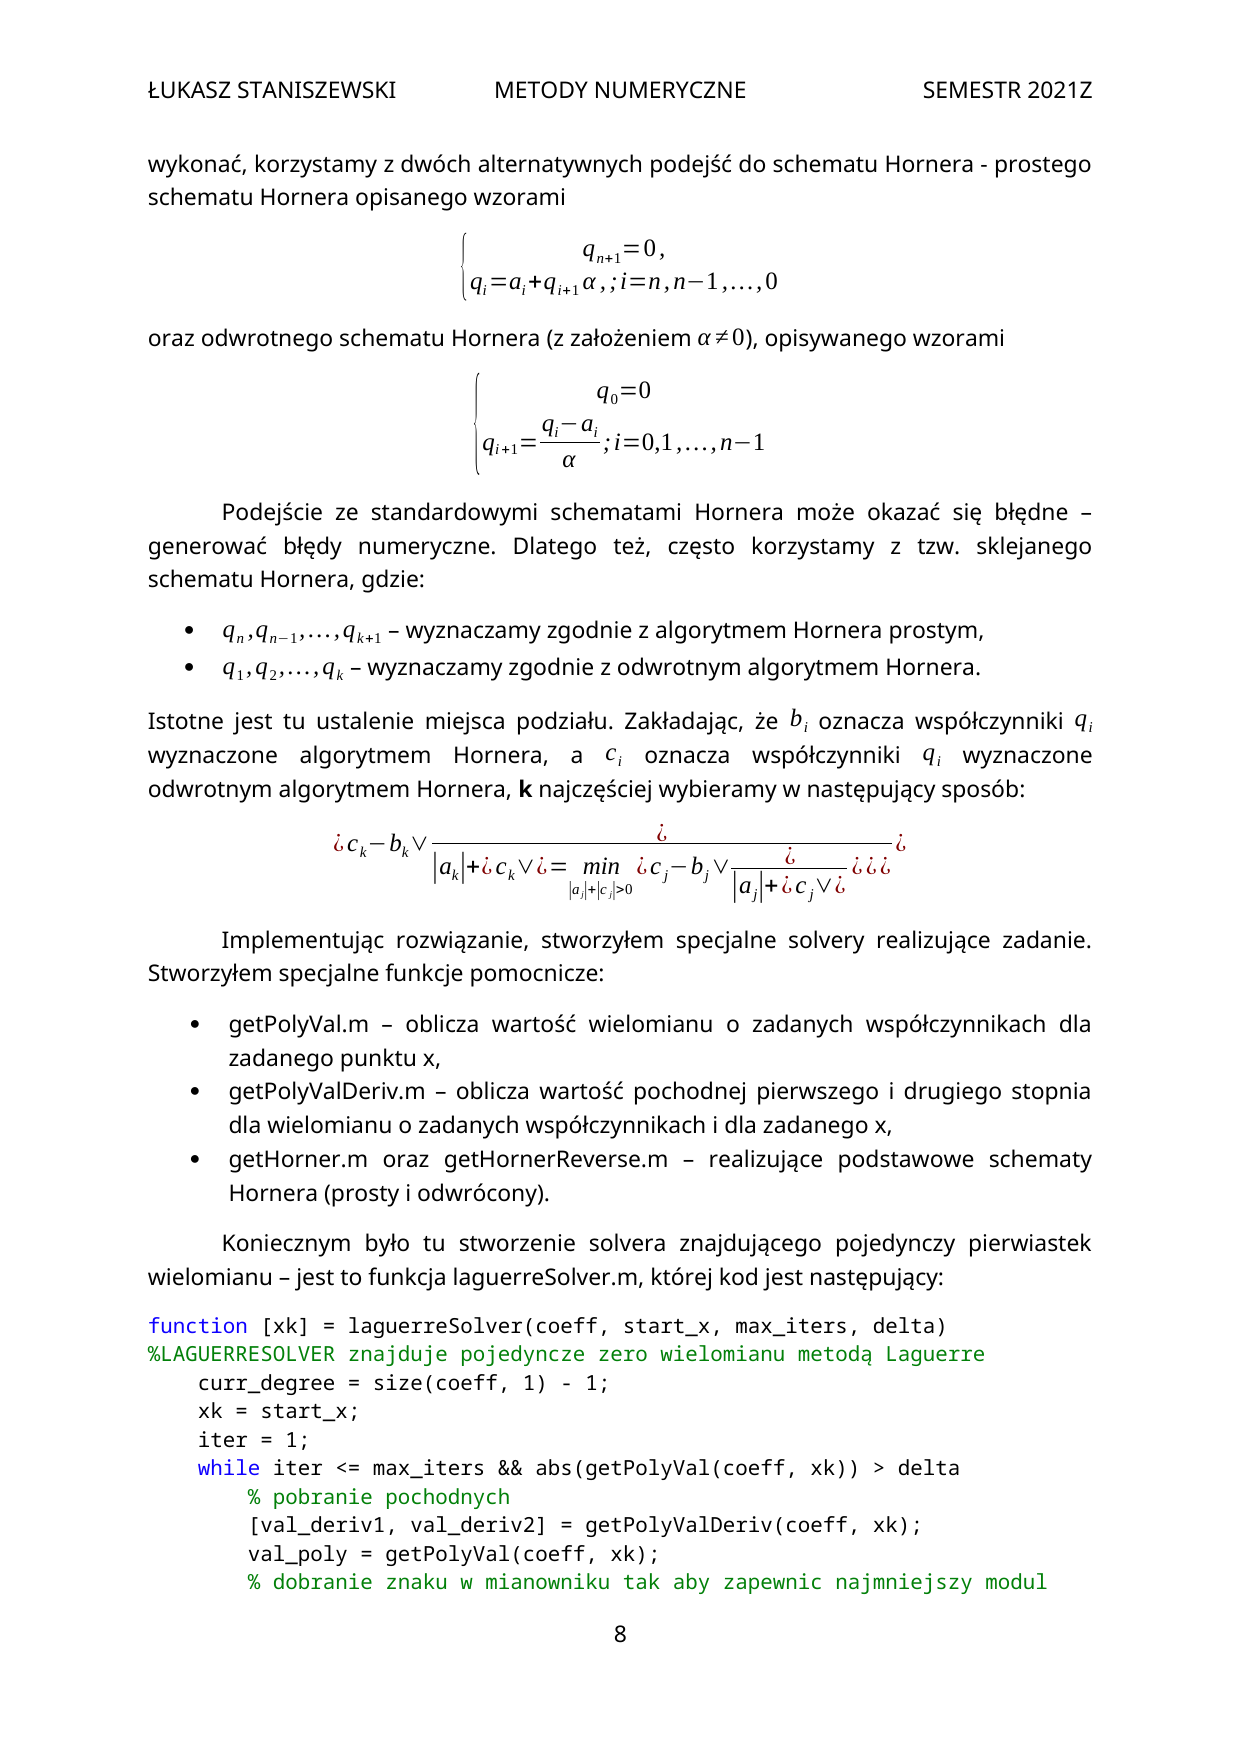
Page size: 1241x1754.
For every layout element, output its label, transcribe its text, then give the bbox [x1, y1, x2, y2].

text Podejście ze standardowymi schematami Hornera może okazać się błędne – generować błędy numeryczne. Dlatego też, często korzystamy z tzw. sklejanego schematu Hornera, gdzie: [148, 496, 1093, 594]
text iter = 1; [148, 1425, 1093, 1453]
text %LAGUERRESOLVER znajduje pojedyncze zero wielomianu metodą Laguerre [148, 1339, 1093, 1368]
text Implementując rozwiązanie, stworzyłem specjalne solvery realizujące zadanie. Stworzyłem specjalne funkcje pomocnicze: [148, 924, 1093, 989]
text Koniecznym było tu stworzenie solvera znajdującego pojedynczy pierwiastek wielomianu – jest to funkcja laguerreSolver.m, której kod jest następujący: [148, 1227, 1093, 1292]
text oraz odwrotnego schematu Hornera (z założeniem ), opisywanego wzorami [148, 321, 1093, 353]
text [148, 148, 1093, 213]
list – wyznaczamy zgodnie z algorytmem Hornera prostym, [185, 614, 1093, 648]
text curr_degree = size(coeff, 1) - 1; [148, 1368, 1093, 1396]
list getPolyVal.m – oblicza wartość wielomianu o zadanych współczynnikach dla zadanego punktu x, [191, 1008, 1093, 1073]
text [val_deriv1, val_deriv2] = getPolyValDeriv(coeff, xk); [148, 1510, 1093, 1539]
text Istotne jest tu ustalenie miejsca podziału. Zakładając, że oznacza współczynniki wyznaczone algorytmem Hornera, a oznacza współczynniki wyznaczone odwrotnym algorytmem Hornera, k najczęściej wybieramy w następujący sposób: [148, 705, 1093, 804]
text xk = start_x; [148, 1396, 1093, 1425]
text function [xk] = laguerreSolver(coeff, start_x, max_iters, delta) [148, 1311, 1093, 1339]
text while iter <= max_iters && abs(getPolyVal(coeff, xk)) > delta [148, 1453, 1093, 1482]
text % pobranie pochodnych [148, 1482, 1093, 1510]
text val_poly = getPolyVal(coeff, xk); [148, 1539, 1093, 1567]
list – wyznaczamy zgodnie z odwrotnym algorytmem Hornera. [185, 651, 1093, 686]
list getPolyValDeriv.m – oblicza wartość pochodnej pierwszego i drugiego stopnia dla wielomianu o zadanych współczynnikach i dla zadanego x, [191, 1075, 1093, 1140]
list getHorner.m oraz getHornerReverse.m – realizujące podstawowe schematy Hornera (prosty i odwrócony). [191, 1143, 1093, 1208]
text % dobranie znaku w mianowniku tak aby zapewnic najmniejszy modul [148, 1567, 1093, 1596]
